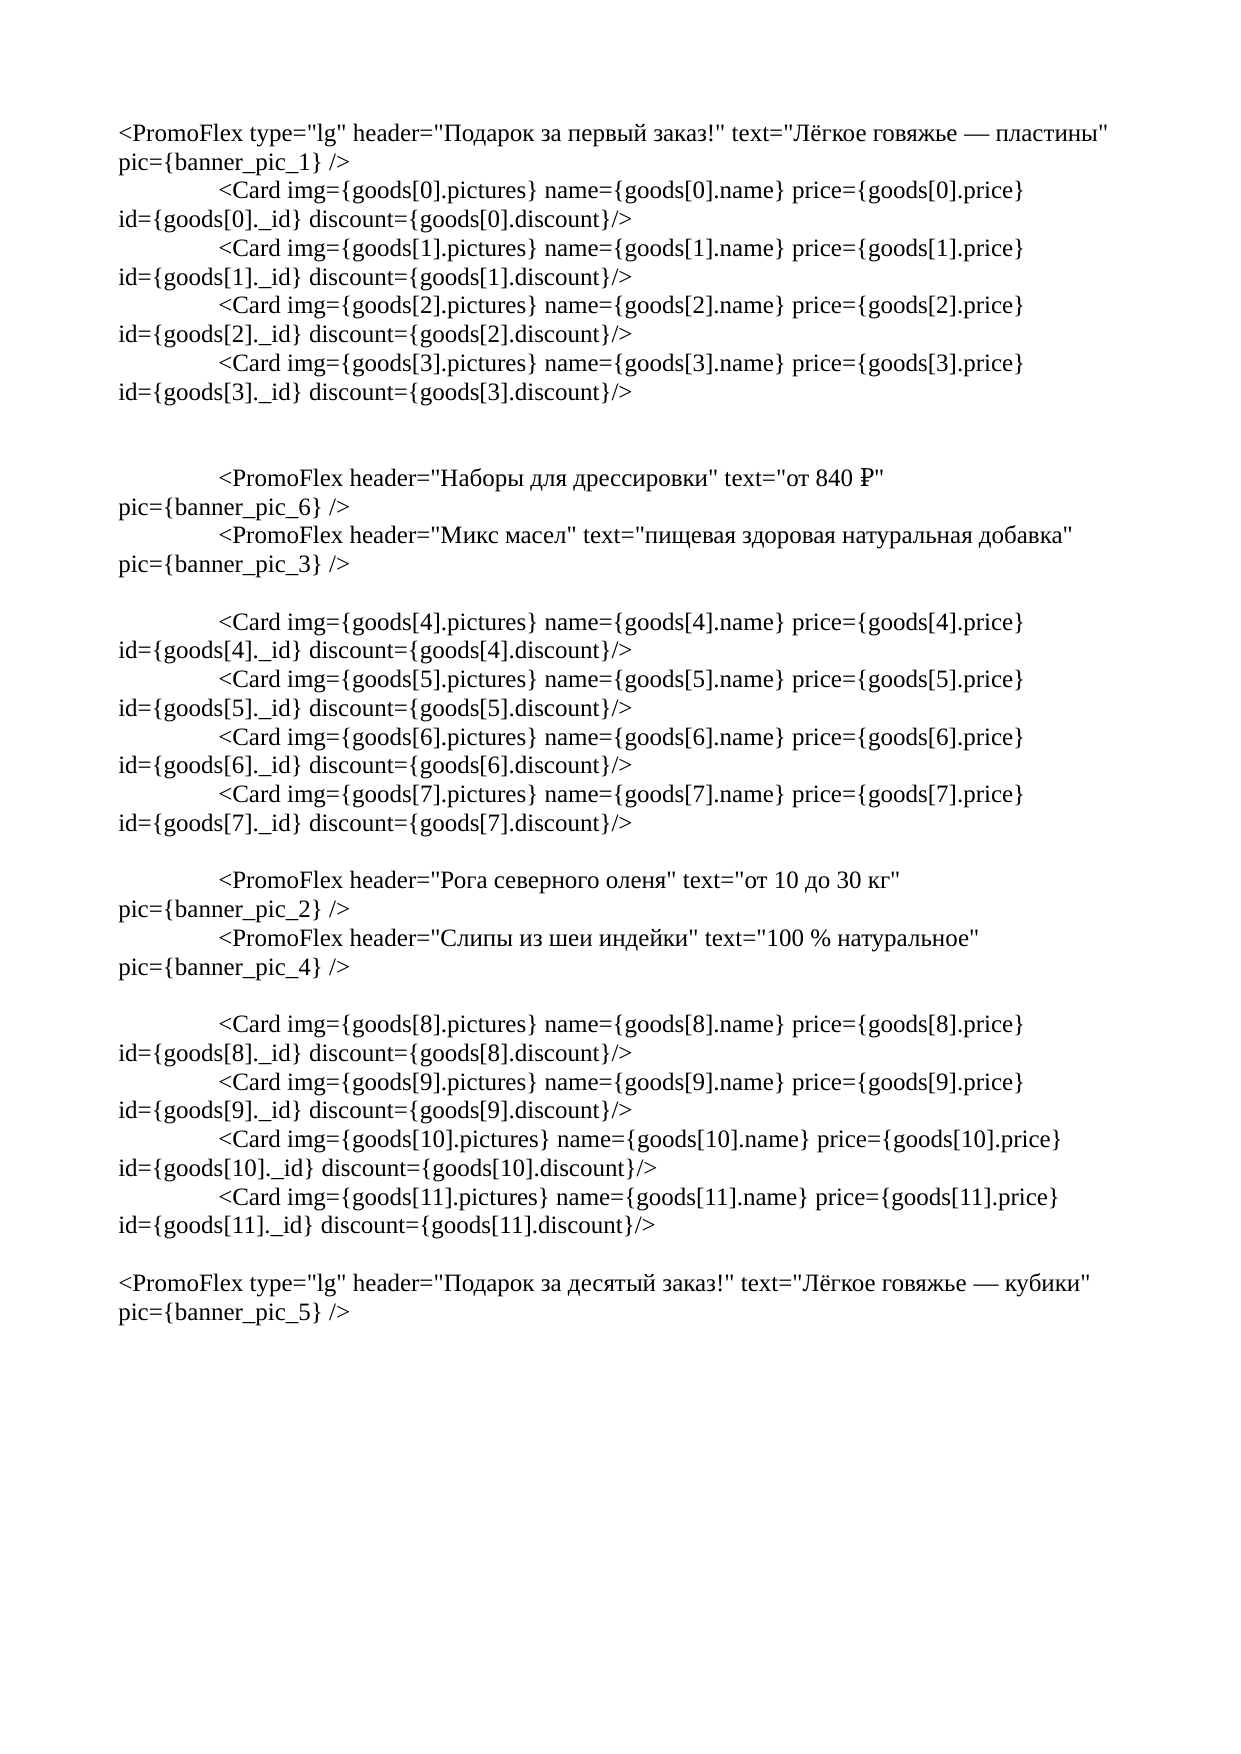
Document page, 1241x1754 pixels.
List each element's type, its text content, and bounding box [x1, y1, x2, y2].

text <Card img={goods[1].pictures} name={goods[1].name} price={goods[1].price} id={goods[1]._id} discount={goods[1].discount}/> [118, 233, 1122, 291]
text <Card img={goods[7].pictures} name={goods[7].name} price={goods[7].price} id={goods[7]._id} discount={goods[7].discount}/> [118, 779, 1122, 837]
text <Card img={goods[11].pictures} name={goods[11].name} price={goods[11].price} id={goods[11]._id} discount={goods[11].discount}/> [118, 1182, 1122, 1239]
text <Card img={goods[0].pictures} name={goods[0].name} price={goods[0].price} id={goods[0]._id} discount={goods[0].discount}/> [118, 176, 1122, 233]
text <PromoFlex type="lg" header="Подарок за первый заказ!" text="Лёгкое говяжье — пластины" pic={banner_pic_1} /> [118, 118, 1122, 176]
text <Card img={goods[8].pictures} name={goods[8].name} price={goods[8].price} id={goods[8]._id} discount={goods[8].discount}/> [118, 1009, 1122, 1067]
text <Card img={goods[9].pictures} name={goods[9].name} price={goods[9].price} id={goods[9]._id} discount={goods[9].discount}/> [118, 1067, 1122, 1124]
text <Card img={goods[4].pictures} name={goods[4].name} price={goods[4].price} id={goods[4]._id} discount={goods[4].discount}/> [118, 607, 1122, 664]
text <PromoFlex header="Микс масел" text="пищевая здоровая натуральная добавка" pic={banner_pic_3} /> [118, 521, 1122, 578]
text <PromoFlex header="Наборы для дрессировки" text="от 840 ₽" pic={banner_pic_6} /> [118, 463, 1122, 521]
text <PromoFlex header="Рога северного оленя" text="от 10 до 30 кг" pic={banner_pic_2} /> [118, 866, 1122, 923]
text <Card img={goods[6].pictures} name={goods[6].name} price={goods[6].price} id={goods[6]._id} discount={goods[6].discount}/> [118, 722, 1122, 779]
text <Card img={goods[2].pictures} name={goods[2].name} price={goods[2].price} id={goods[2]._id} discount={goods[2].discount}/> [118, 291, 1122, 348]
text <Card img={goods[3].pictures} name={goods[3].name} price={goods[3].price} id={goods[3]._id} discount={goods[3].discount}/> [118, 348, 1122, 406]
text <Card img={goods[5].pictures} name={goods[5].name} price={goods[5].price} id={goods[5]._id} discount={goods[5].discount}/> [118, 664, 1122, 722]
text <PromoFlex type="lg" header="Подарок за десятый заказ!" text="Лёгкое говяжье — кубики" pic={banner_pic_5} /> [118, 1268, 1122, 1326]
text <PromoFlex header="Слипы из шеи индейки" text="100 % натуральное" pic={banner_pic_4} /> [118, 923, 1122, 981]
text <Card img={goods[10].pictures} name={goods[10].name} price={goods[10].price} id={goods[10]._id} discount={goods[10].discount}/> [118, 1124, 1122, 1182]
